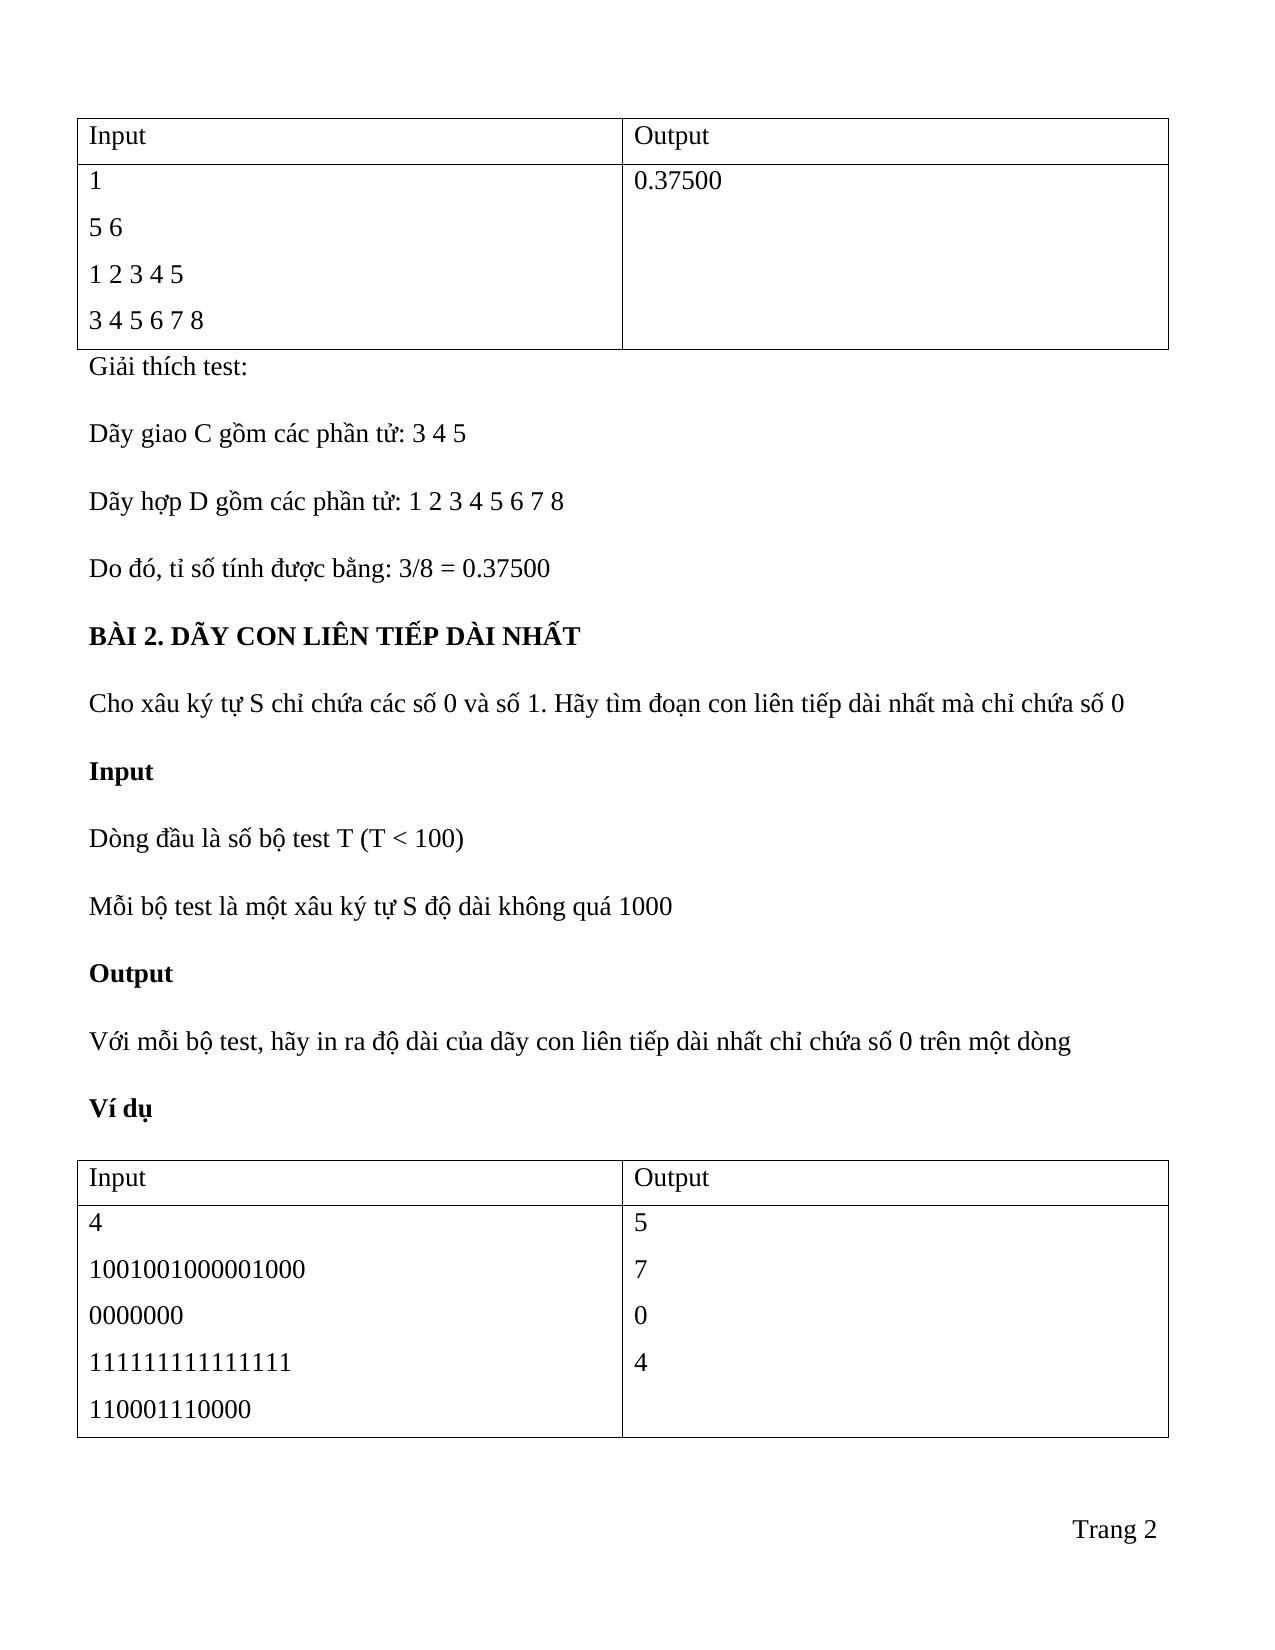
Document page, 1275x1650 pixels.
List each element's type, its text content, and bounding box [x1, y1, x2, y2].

table_cell 5 7 0 4 [623, 1206, 1168, 1437]
table_header Input [78, 1161, 622, 1205]
text Mỗi bộ test là một xâu ký tự S độ dài không quá 1000 [89, 890, 1157, 921]
text Giải thích test: [89, 350, 1157, 381]
text BÀI 2. DÃY CON LIÊN TIẾP DÀI NHẤT [89, 620, 1157, 651]
text Output [89, 957, 1157, 988]
text Ví dụ [89, 1092, 1157, 1123]
table_header Input [78, 119, 622, 163]
text Do đó, tỉ số tính được bằng: 3/8 = 0.37500 [89, 552, 1157, 583]
text Với mỗi bộ test, hãy in ra độ dài của dãy con liên tiếp dài nhất chỉ chứa số 0 trên một dòng [89, 1025, 1157, 1056]
text Dãy hợp D gồm các phần tử: 1 2 3 4 5 6 7 8 [89, 485, 1157, 516]
table_cell 1 5 6 1 2 3 4 5 3 4 5 6 7 8 [78, 165, 622, 349]
text Input [89, 755, 1157, 786]
text Dòng đầu là số bộ test T (T < 100) [89, 822, 1157, 853]
table_cell 4 1001001000001000 0000000 111111111111111 110001110000 [78, 1206, 622, 1437]
table_header Output [623, 1161, 1168, 1205]
text Dãy giao C gồm các phần tử: 3 4 5 [89, 417, 1157, 448]
table_cell 0.37500 [623, 165, 1168, 349]
table_header Output [623, 119, 1168, 163]
text Cho xâu ký tự S chỉ chứa các số 0 và số 1. Hãy tìm đoạn con liên tiếp dài nhất mà chỉ chứa số 0 [89, 687, 1157, 718]
